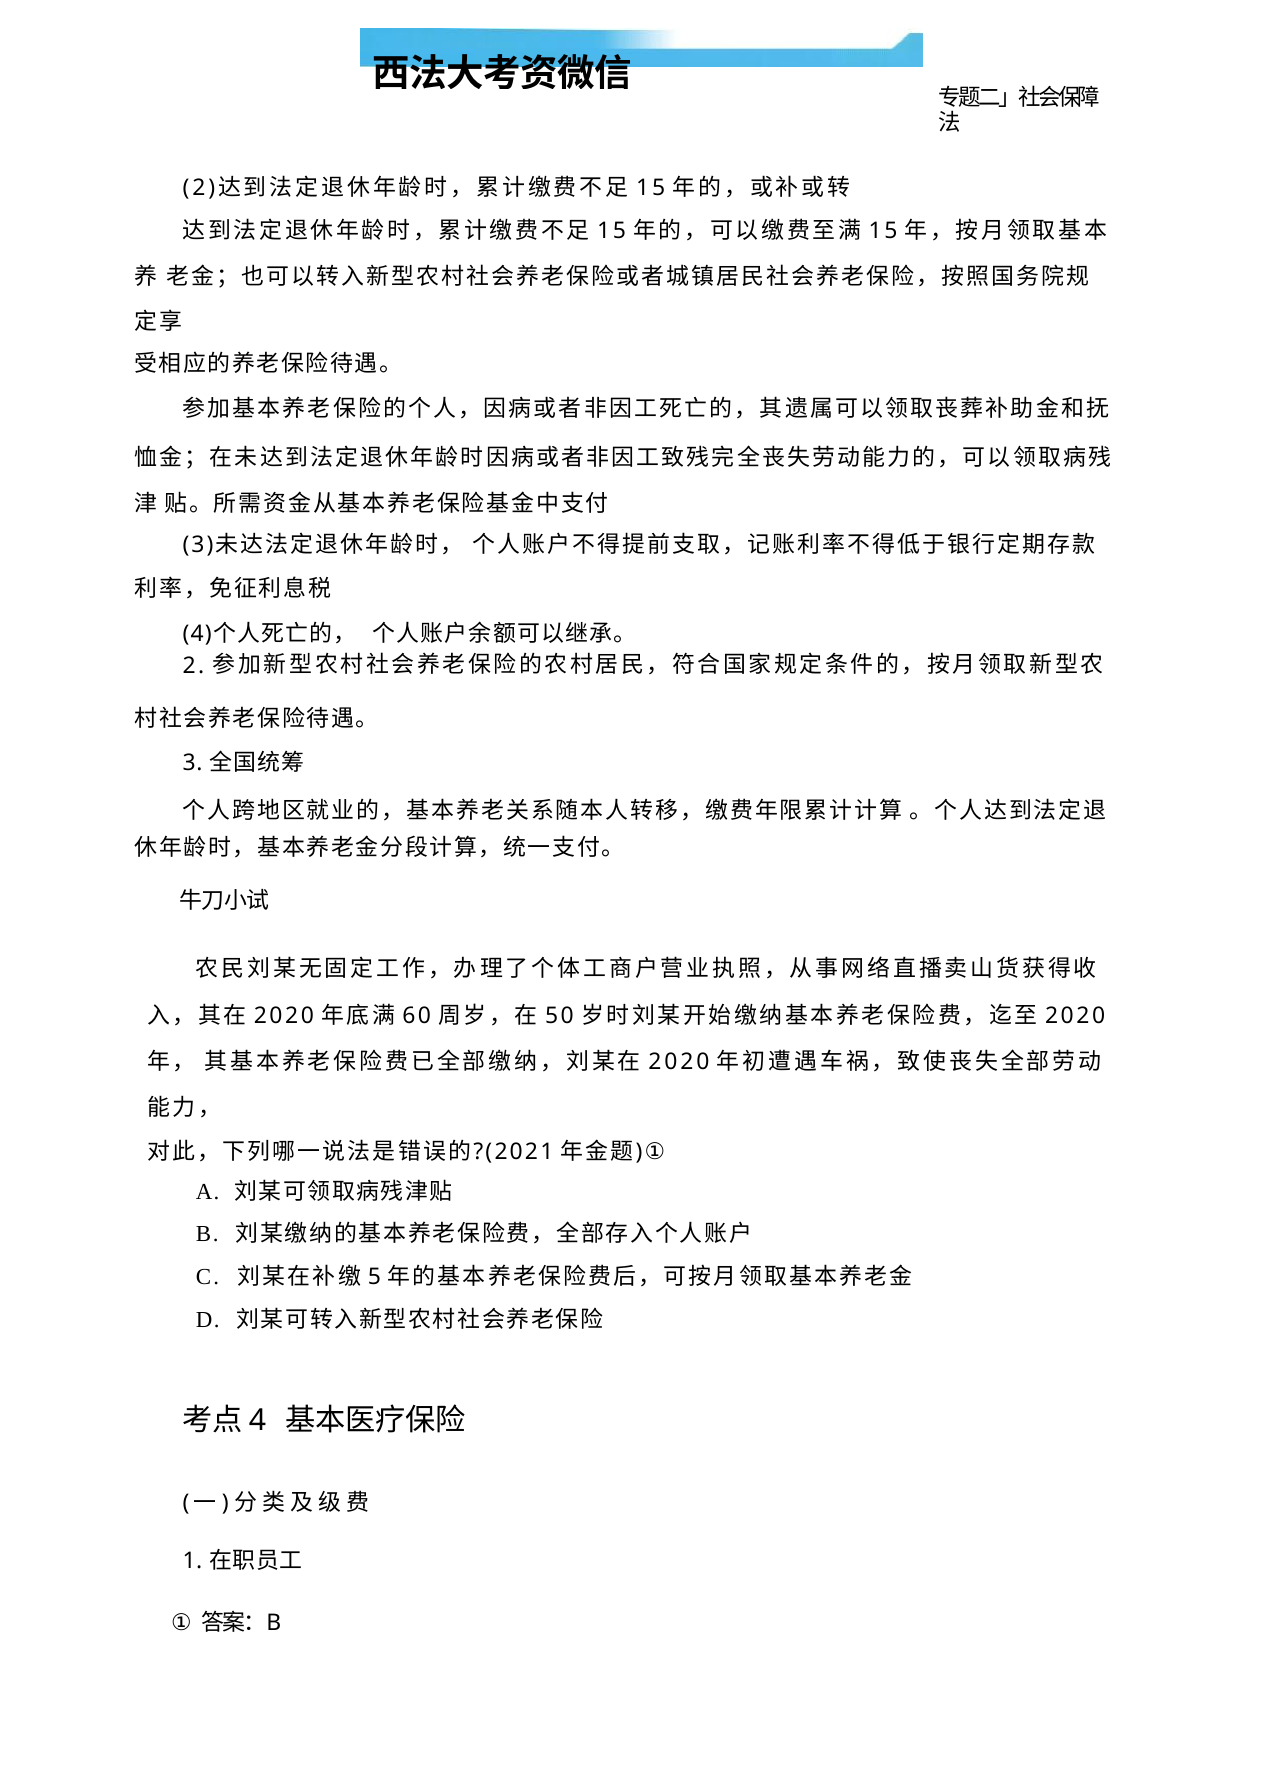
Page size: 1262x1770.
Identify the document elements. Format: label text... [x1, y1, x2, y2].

text 受相应的养老保险待遇。 [134, 348, 1119, 378]
text 利率，免征利息税 [134, 572, 1119, 603]
text 牛刀小试 [179, 884, 1119, 914]
picture [533, 61, 542, 67]
text 3. 全国统筹 [182, 746, 1119, 777]
text B. 刘某缴纳的基本养老保险费，全部存入个人账户 [196, 1217, 1119, 1248]
text 考点4 基本医疗保险 [182, 1398, 1119, 1438]
text ( 一 ) 分 类 及 级 费 [182, 1486, 1119, 1516]
text A. 刘某可领取病残津贴 [196, 1175, 1119, 1206]
text 参加基本养老保险的个人，因病或者非因工死亡的，其遗属可以领取丧葬补助金和抚 恤金；在未达到法定退休年龄时因病或者非因工致残完全丧失劳动能力的，可以领取病残 [134, 390, 1114, 472]
text (3)未达法定退休年龄时， 个人账户不得提前支取，记账利率不得低于银行定期存款 [182, 526, 1119, 559]
text 村社会养老保险待遇。 [134, 702, 1119, 733]
text (2)达到法定退休年龄时，累计缴费不足15年的，或补或转 [182, 171, 1119, 201]
text 达到法定退休年龄时，累计缴费不足15年的，可以缴费至满15年，按月领取基本养 老金；也可以转入新型农村社会养老保险或者城镇居民社会养老保险，按照国务院规定享 [134, 212, 1112, 336]
text 1. 在职员工 [182, 1543, 1119, 1574]
text D. 刘某可转入新型农村社会养老保险 [196, 1303, 1119, 1334]
text 专题二」社会保障法 [938, 85, 1119, 137]
text 津 贴。所需资金从基本养老保险基金中支付 [134, 487, 1119, 517]
text (4)个人死亡的， 个人账户余额可以继承。 [182, 617, 1119, 647]
text 农民刘某无固定工作，办理了个体工商户营业执照，从事网络直播卖山货获得收 入，其在2020年底满60周岁，在50岁时刘某开始缴纳基本养老保险费，迄至2020年， 其基本养老保险费已全部缴纳，刘某在2020年初遭遇车祸，致使丧失全部劳动能力， [147, 950, 1111, 1122]
picture [360, 28, 923, 67]
text 2. 参加新型农村社会养老保险的农村居民，符合国家规定条件的，按月领取新型农 [182, 660, 1119, 702]
text C. 刘某在补缴5年的基本养老保险费后，可按月领取基本养老金 [196, 1260, 1119, 1290]
text 对此，下列哪一说法是错误的?(2021年金题)① [147, 1135, 1119, 1165]
text 个人跨地区就业的，基本养老关系随本人转移，缴费年限累计计算 。个人达到法定退 休年龄时，基本养老金分段计算，统一支付。 [134, 792, 1110, 862]
